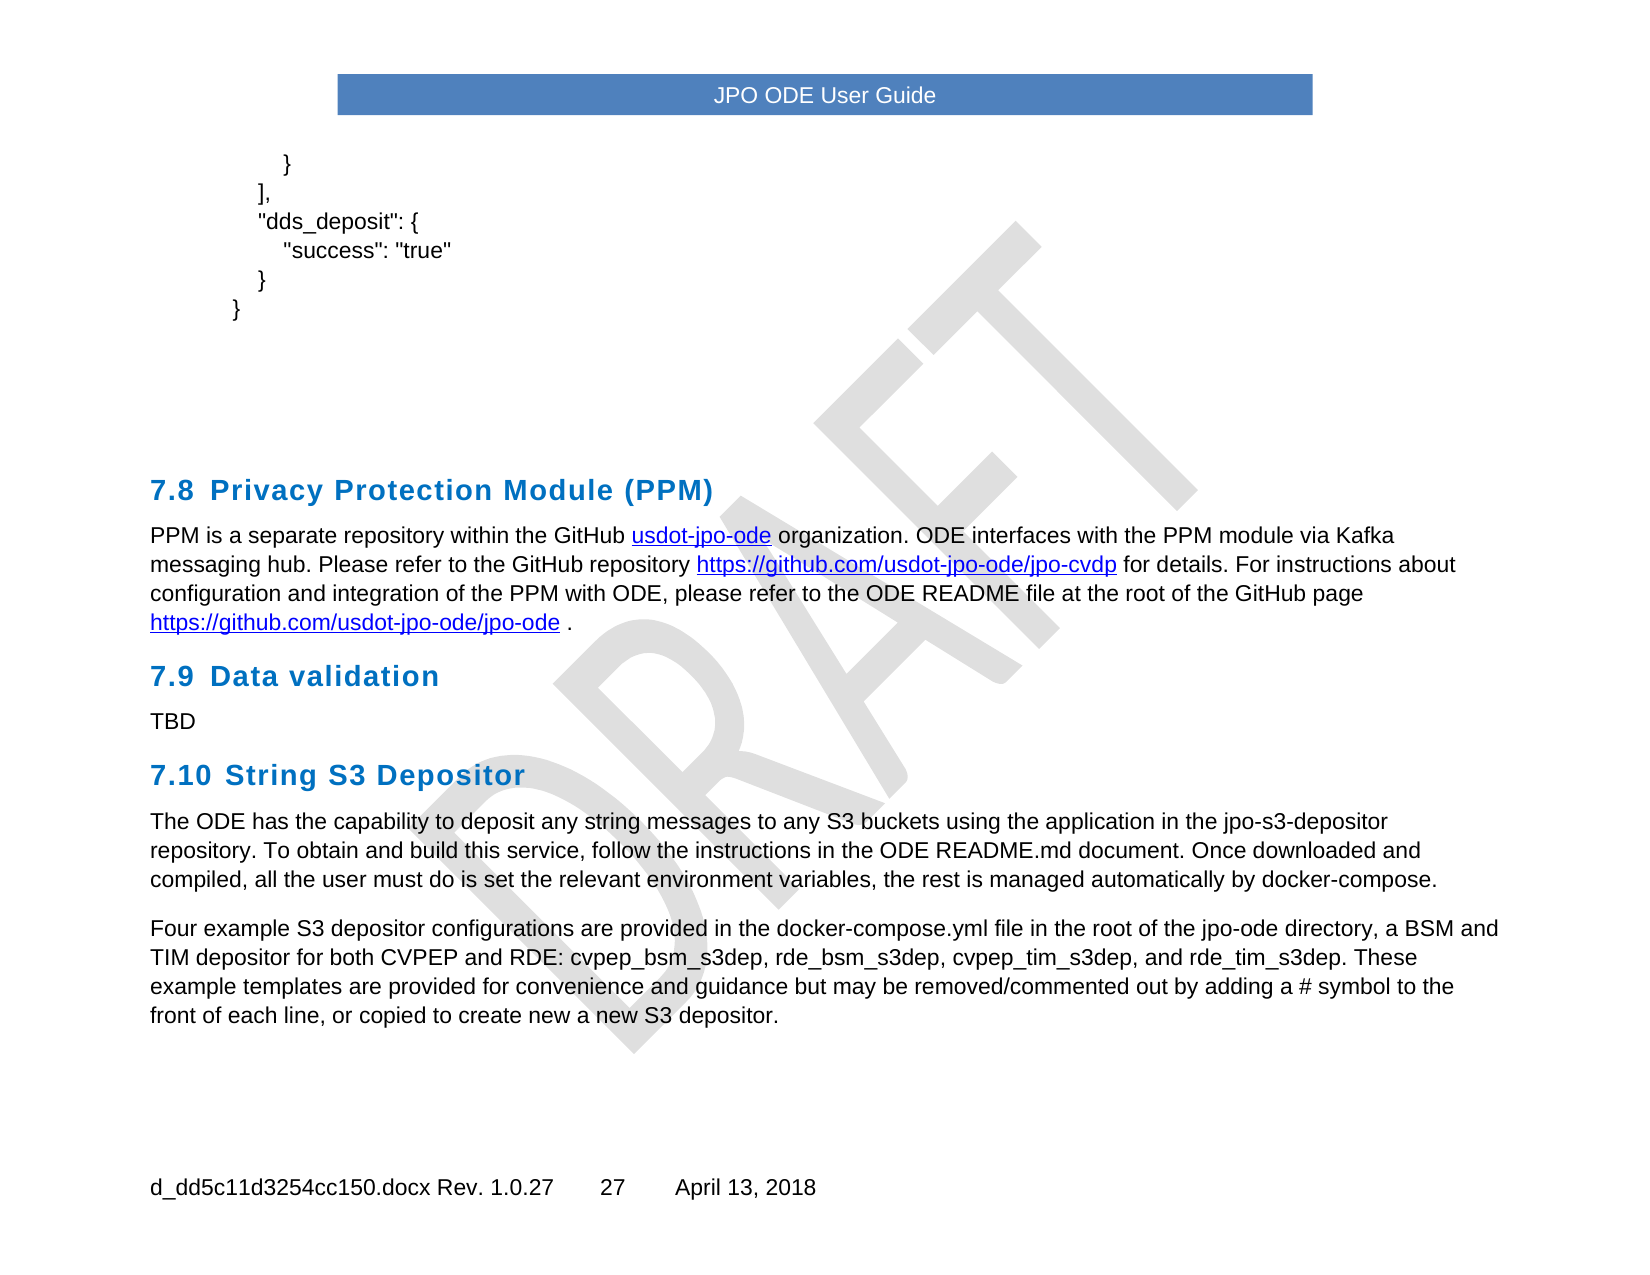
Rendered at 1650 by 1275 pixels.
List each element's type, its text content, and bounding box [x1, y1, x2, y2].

text TBD [150, 708, 1500, 735]
list } [232, 295, 1500, 350]
text The ODE has the capability to deposit any string messages to any S3 buckets using the application in the jpo-s3-depositor repository. To obtain and build this service, follow the instructions in the ODE README.md document. Once downloaded and compiled, all the user must do is set the relevant environment variables, the rest is managed automatically by docker-compose. [150, 808, 1500, 892]
subtitle String S3 Depositor [150, 758, 1500, 792]
text PPM is a separate repository within the GitHub usdot-jpo-ode organization. ODE interfaces with the PPM module via Kafka messaging hub. Please refer to the GitHub repository https://github.com/usdot-jpo-ode/jpo-cvdp for details. For instructions about configuration and integration of the PPM with ODE, please refer to the ODE README file at the root of the GitHub page https://github.com/usdot-jpo-ode/jpo-ode . [150, 522, 1500, 636]
list "success": "true" [232, 237, 1500, 263]
list } [232, 150, 1500, 176]
subtitle Privacy Protection Module (PPM) [150, 473, 1500, 507]
subtitle Data validation [150, 659, 1500, 693]
text Four example S3 depositor configurations are provided in the docker-compose.yml file in the root of the jpo-ode directory, a BSM and TIM depositor for both CVPEP and RDE: cvpep_bsm_s3dep, rde_bsm_s3dep, cvpep_tim_s3dep, and rde_tim_s3dep. These example templates are provided for convenience and guidance but may be removed/commented out by adding a # symbol to the front of each line, or copied to create new a new S3 depositor. [150, 915, 1500, 1029]
list } [232, 266, 1500, 292]
list ], [232, 179, 1500, 205]
list "dds_deposit": { [232, 208, 1500, 234]
